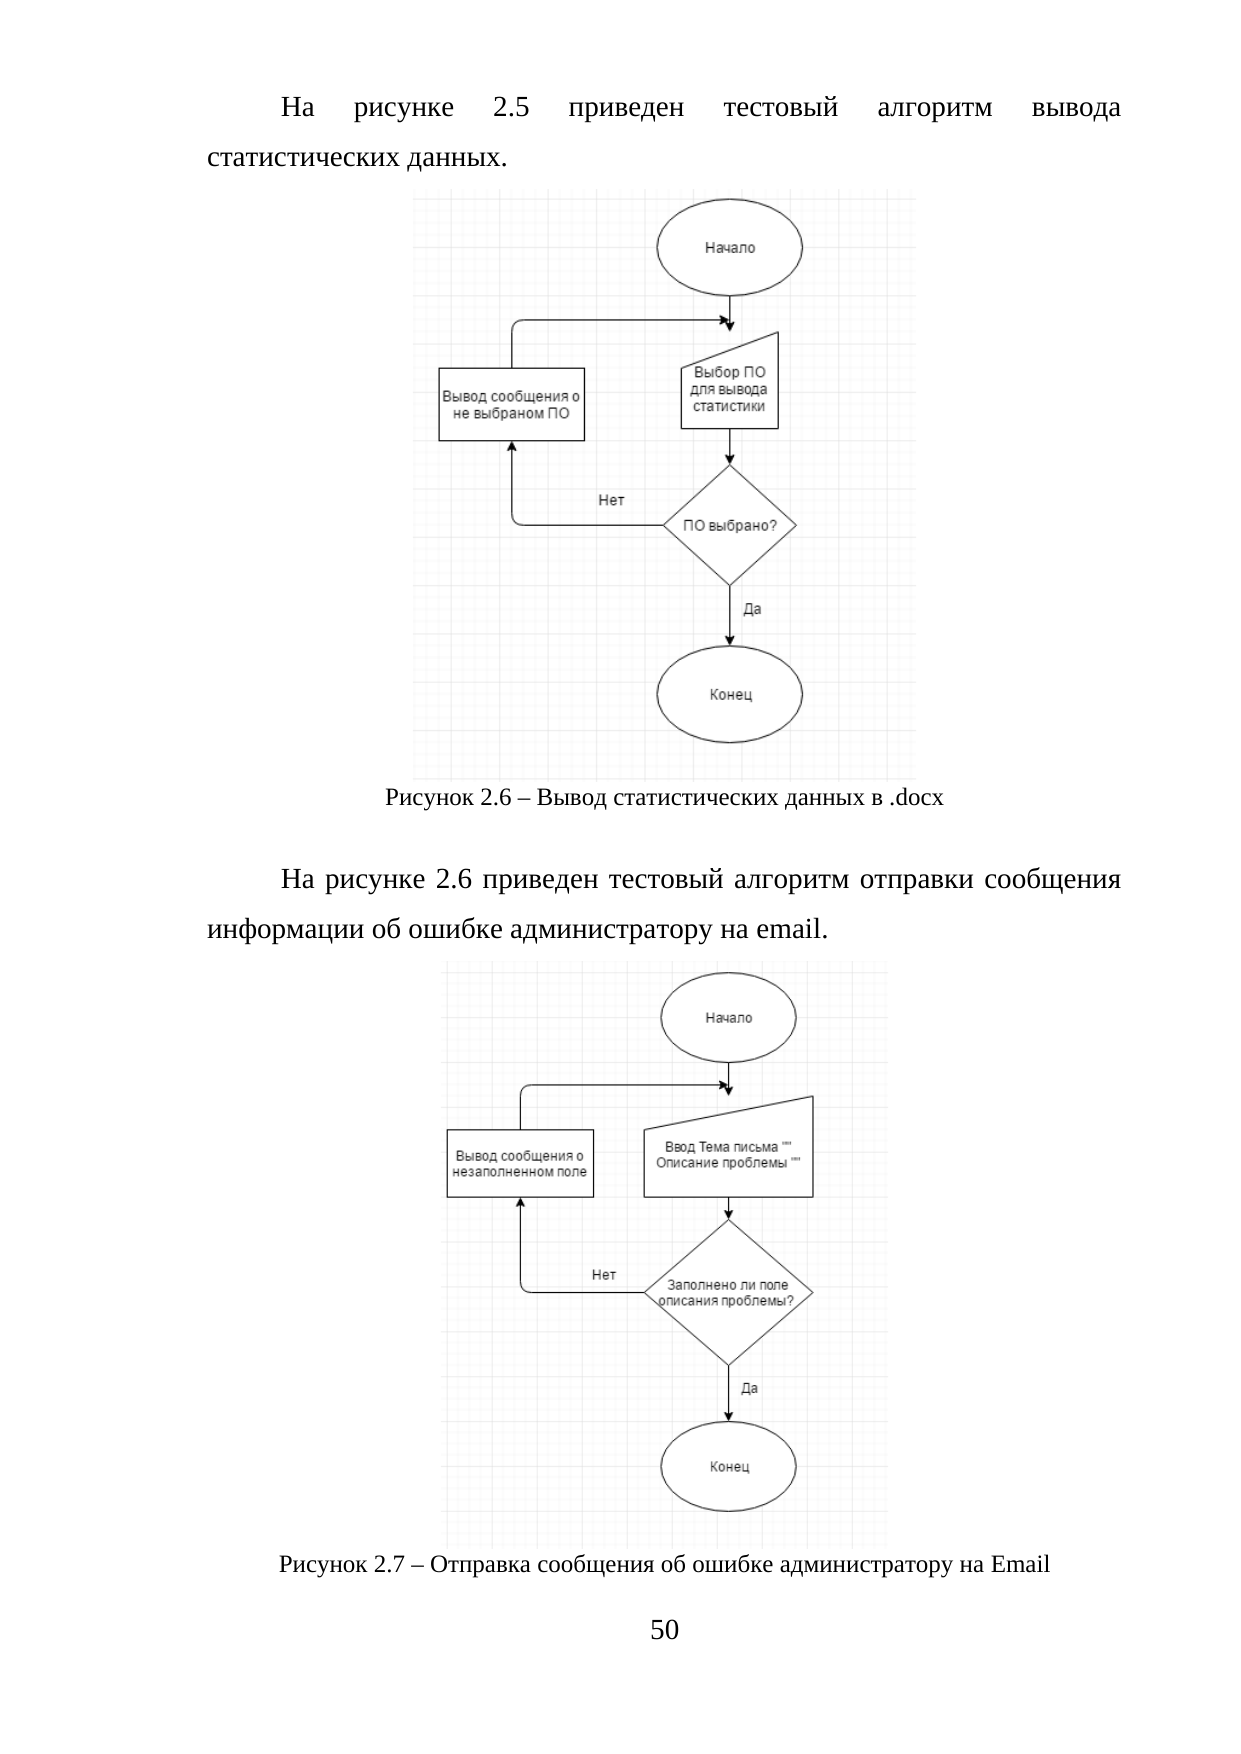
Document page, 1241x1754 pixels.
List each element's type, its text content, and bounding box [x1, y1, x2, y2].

picture [412, 189, 917, 782]
text На рисунке 2.5 приведен тестовый алгоритм вывода статистических данных. [207, 89, 1122, 172]
picture [440, 961, 889, 1549]
text На рисунке 2.6 приведен тестовый алгоритм отправки сообщения информации об ошибке администратору на email. [207, 861, 1122, 944]
